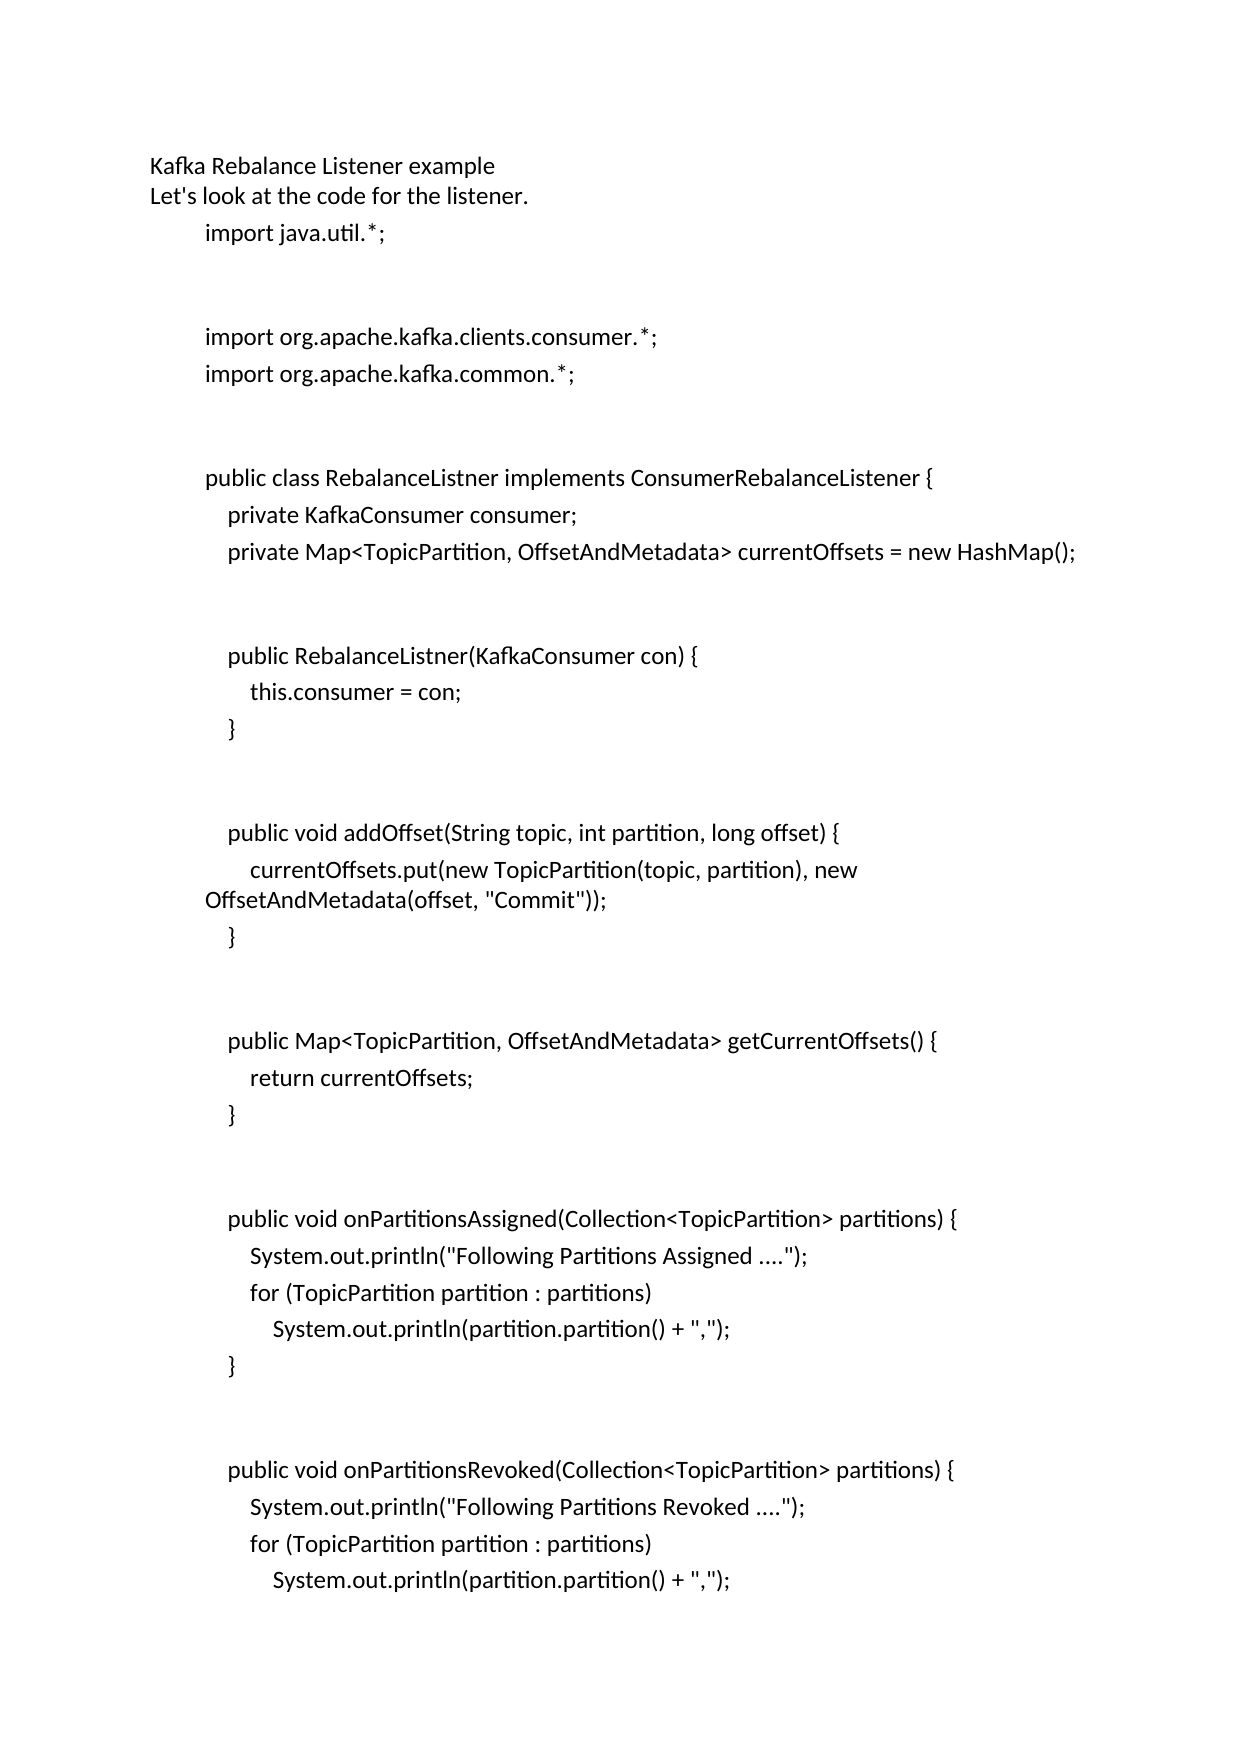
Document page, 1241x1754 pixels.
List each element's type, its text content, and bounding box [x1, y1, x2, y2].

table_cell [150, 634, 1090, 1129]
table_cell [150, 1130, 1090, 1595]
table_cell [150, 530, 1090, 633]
text Let's look at the code for the listener. [150, 181, 1090, 211]
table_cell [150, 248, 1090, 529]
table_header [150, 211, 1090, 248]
text Kafka Rebalance Listener example [150, 150, 1090, 181]
